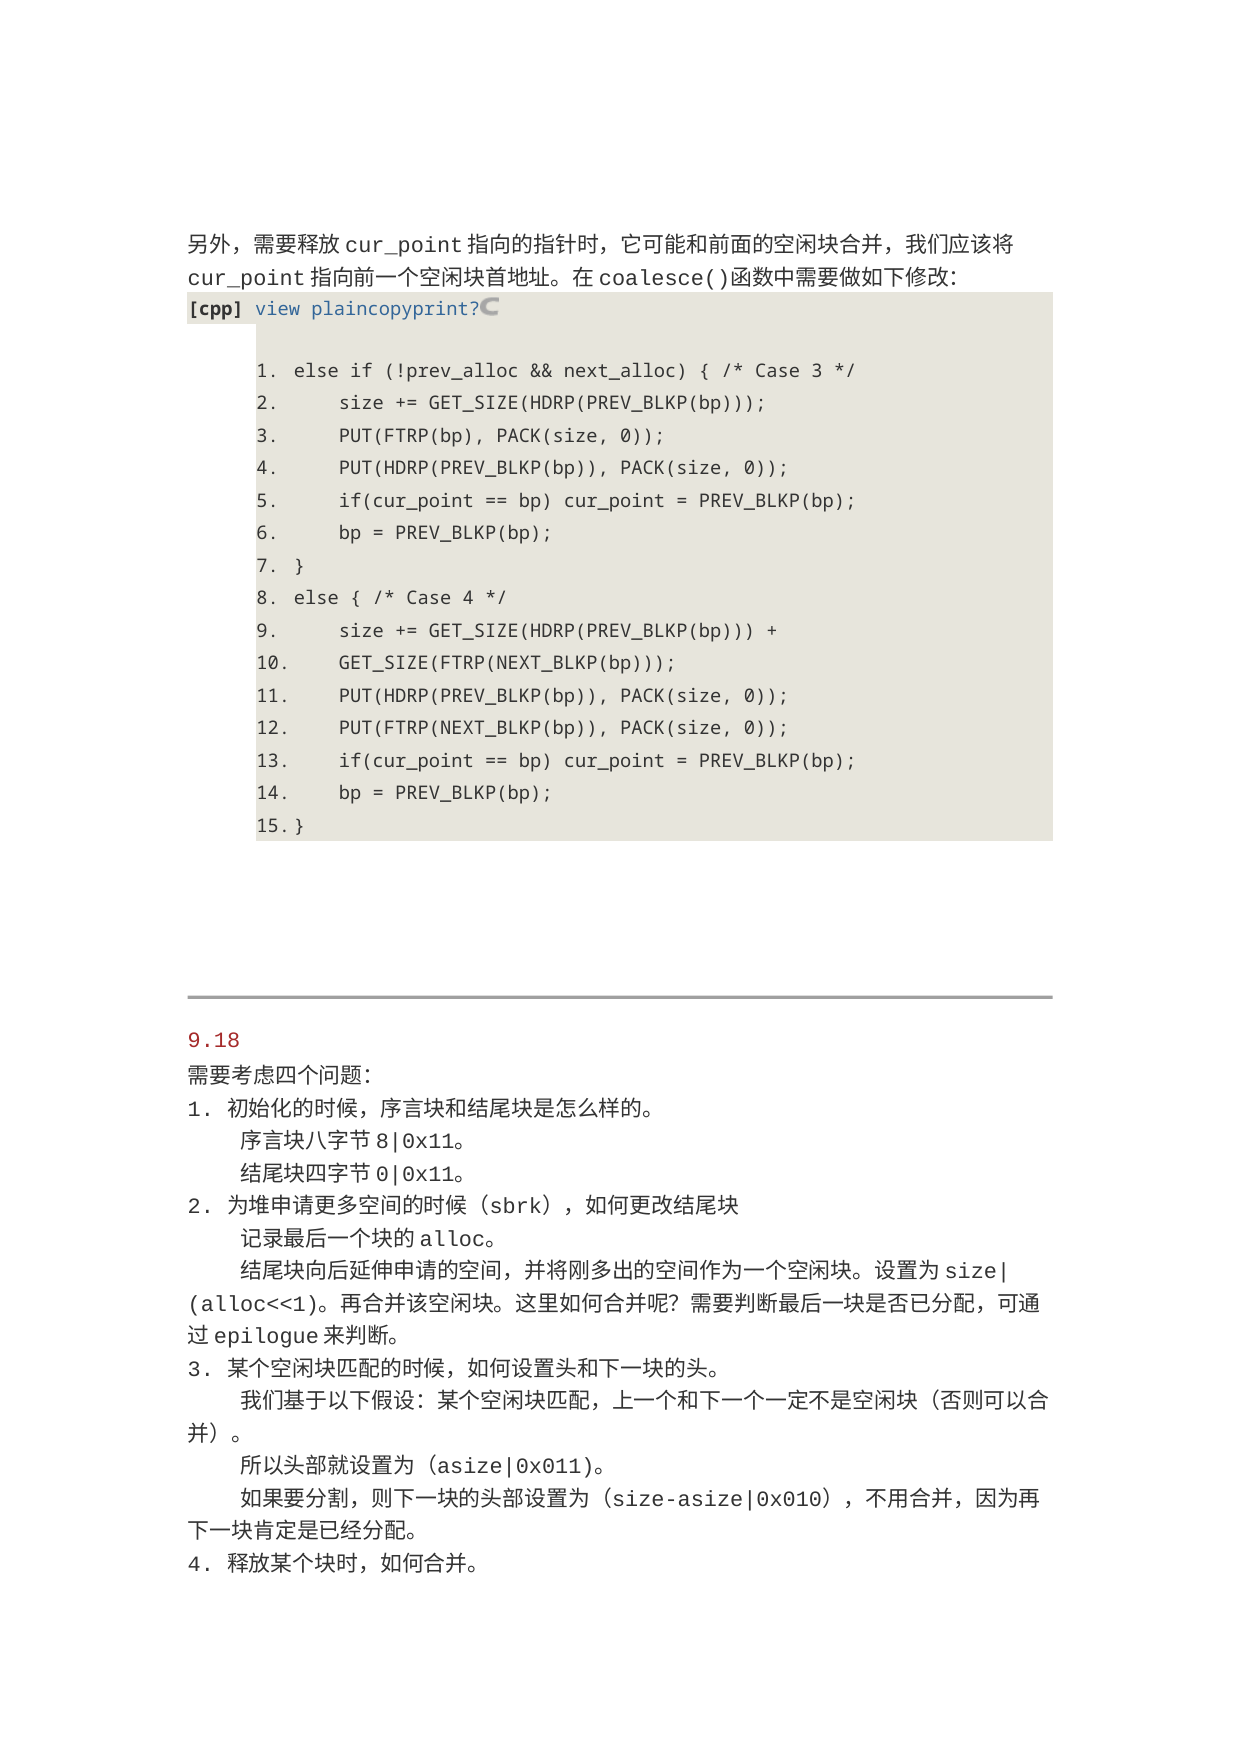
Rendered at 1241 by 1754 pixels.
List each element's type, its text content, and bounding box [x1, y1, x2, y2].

text 结尾块四字节0|0x11。 [187, 1155, 1053, 1188]
text 我们基于以下假设：某个空闲块匹配，上一个和下一个一定不是空闲块（否则可以合并）。 [187, 1383, 1053, 1448]
text 另外，需要释放cur_point指向的指针时，它可能和前面的空闲块合并，我们应该将cur_point指向前一个空闲块首地址。在coalesce()函数中需要做如下修改： [187, 227, 1053, 292]
list size += GET_SIZE(HDRP(PREV_BLKP(bp))); [256, 386, 1053, 419]
list PUT(HDRP(PREV_BLKP(bp)), PACK(size, 0)); [256, 679, 1053, 711]
text 如果要分割，则下一块的头部设置为（size-asize|0x010），不用合并，因为再下一块肯定是已经分配。 [187, 1480, 1053, 1545]
text 序言块八字节8|0x11。 [187, 1123, 1053, 1155]
list PUT(FTRP(NEXT_BLKP(bp)), PACK(size, 0)); [256, 711, 1053, 744]
picture [480, 296, 499, 316]
list if(cur_point == bp) cur_point = PREV_BLKP(bp); [256, 744, 1053, 776]
list else if (!prev_alloc && next_alloc) { /* Case 3 */ [256, 354, 1053, 386]
list GET_SIZE(FTRP(NEXT_BLKP(bp))); [256, 646, 1053, 679]
text 3. 某个空闲块匹配的时候，如何设置头和下一块的头。 [187, 1350, 1053, 1383]
text 2. 为堆申请更多空间的时候（sbrk），如何更改结尾块 [187, 1188, 1053, 1220]
text 需要考虑四个问题： [187, 1058, 1053, 1090]
text 记录最后一个块的alloc。 [187, 1220, 1053, 1253]
list bp = PREV_BLKP(bp); [256, 776, 1053, 809]
text 9.18 [187, 1025, 1053, 1058]
list if(cur_point == bp) cur_point = PREV_BLKP(bp); [256, 484, 1053, 516]
list PUT(HDRP(PREV_BLKP(bp)), PACK(size, 0)); [256, 451, 1053, 484]
list bp = PREV_BLKP(bp); [256, 516, 1053, 549]
text 1. 初始化的时候，序言块和结尾块是怎么样的。 [187, 1090, 1053, 1123]
list else { /* Case 4 */ [256, 581, 1053, 614]
text 结尾块向后延伸申请的空间，并将刚多出的空间作为一个空闲块。设置为size|(alloc<<1)。再合并该空闲块。这里如何合并呢？需要判断最后一块是否已分配，可通过epilogue来判断。 [187, 1253, 1053, 1350]
text 所以头部就设置为（asize|0x011)。 [187, 1448, 1053, 1480]
list size += GET_SIZE(HDRP(PREV_BLKP(bp))) + [256, 614, 1053, 646]
list } [256, 809, 1053, 841]
text [cpp] view plaincopyprint? [187, 292, 1053, 324]
text 4. 释放某个块时，如何合并。 [187, 1545, 1053, 1578]
list PUT(FTRP(bp), PACK(size, 0)); [256, 419, 1053, 451]
list } [256, 549, 1053, 581]
